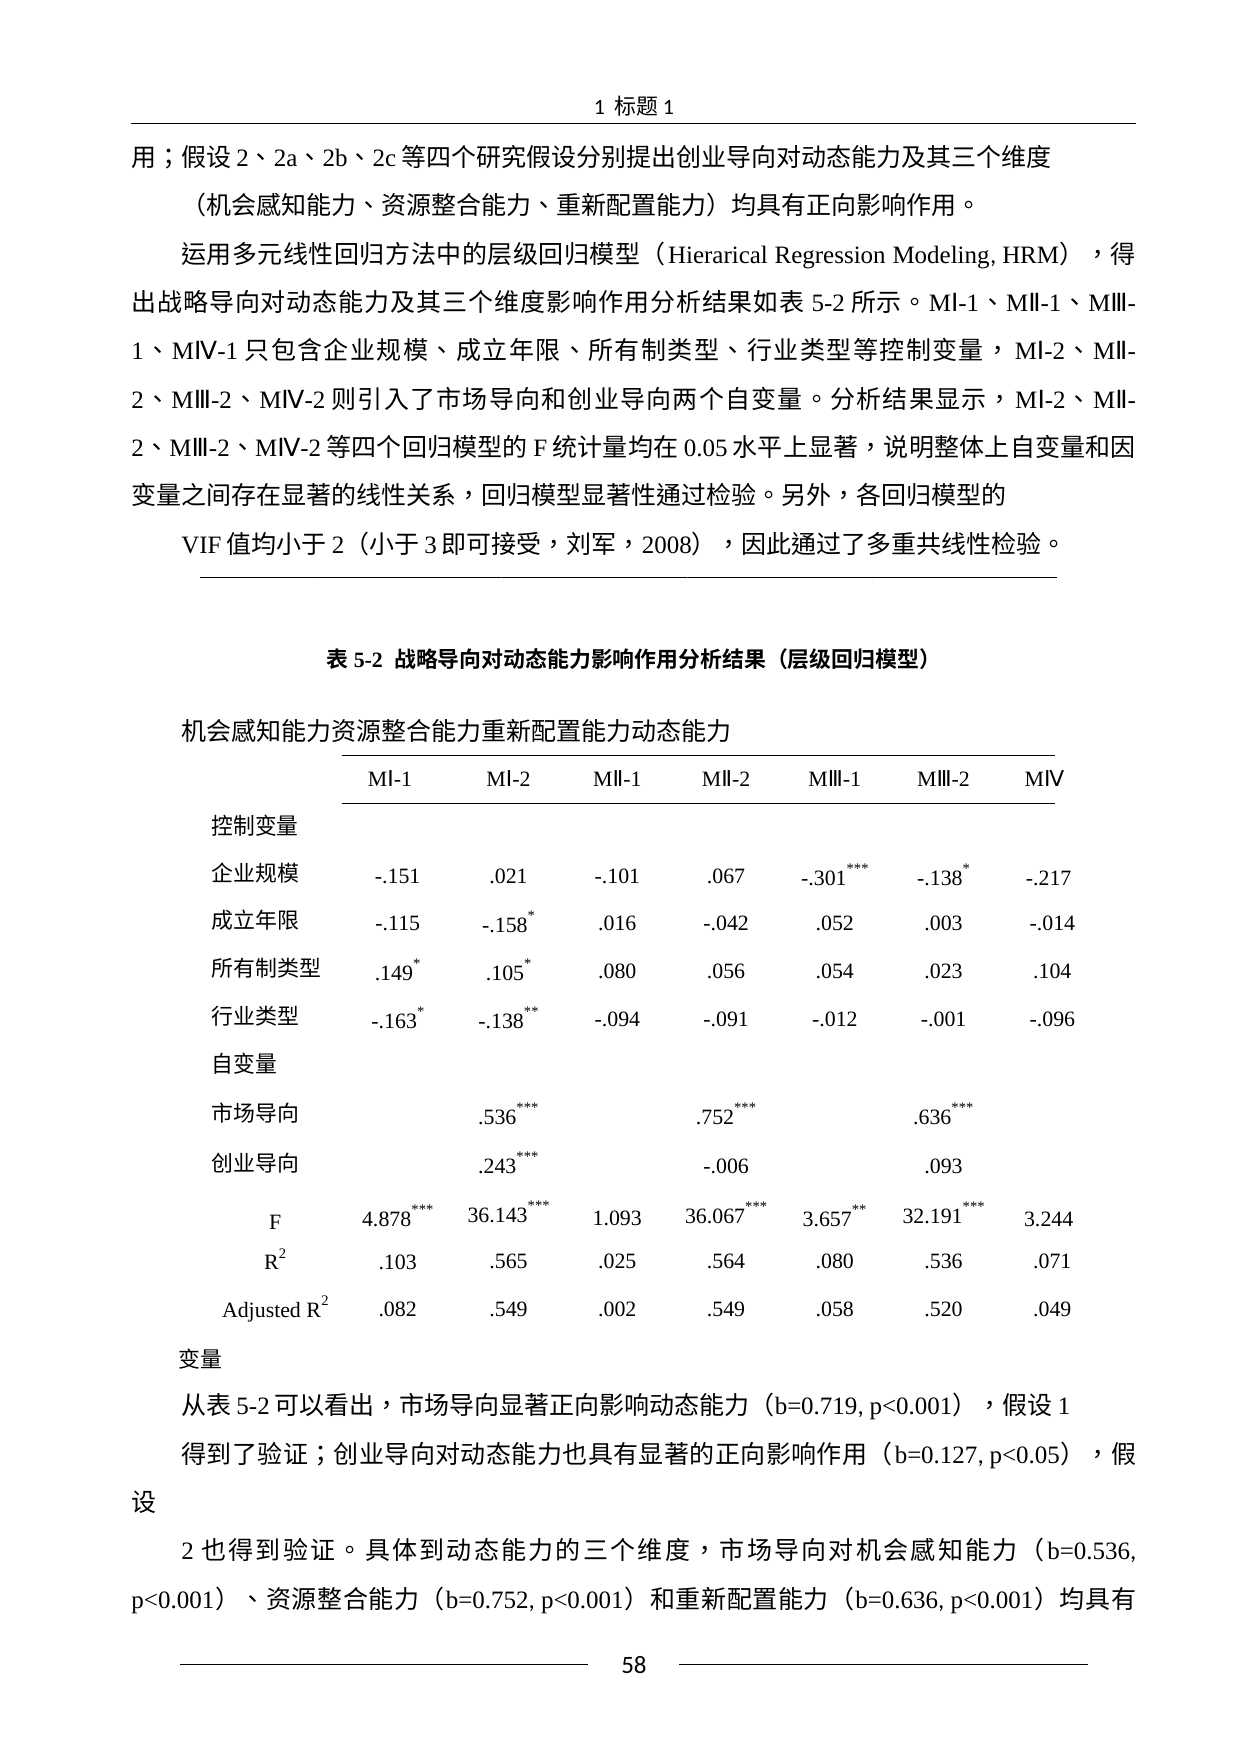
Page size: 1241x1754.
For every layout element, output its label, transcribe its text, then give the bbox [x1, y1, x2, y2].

text 从表5-2可以看出，市场导向显著正向影响动态能力（b=0.719, p<0.001），假设 1 [131, 1373, 1136, 1421]
text 机会感知能力资源整合能力重新配置能力动态能力 [131, 698, 1136, 746]
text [131, 1518, 1136, 1614]
text 表 5-2 战略导向对动态能力影响作用分析结果（层级回归模型） [131, 640, 1136, 673]
text （机会感知能力、资源整合能力、重新配置能力）均具有正向影响作用。 [131, 173, 1136, 221]
text 变量 [131, 1329, 1136, 1373]
text VIF值均小于2（小于3即可接受，刘军，2008），因此通过了多重共线性检验。 [131, 511, 1136, 559]
text 得到了验证；创业导向对动态能力也具有显著的正向影响作用（b=0.127, p<0.05），假设 [131, 1421, 1136, 1518]
text 运用多元线性回归方法中的层级回归模型（Hierarical Regression Modeling, HRM），得出战略导向对动态能力及其三个维度影响作用分析结果如表5-2所示。MⅠ-1、MⅡ-1、MⅢ-1、MⅣ-1只包含企业规模、成立年限、所有制类型、行业类型等控制变量，MⅠ-2、MⅡ-2、MⅢ-2、MⅣ-2则引入了市场导向和创业导向两个自变量。分析结果显示，MⅠ-2、MⅡ-2、MⅢ-2、MⅣ-2等四个回归模型的F统计量均在0.05水平上显著，说明整体上自变量和因变量之间存在显著的线性关系，回归模型显著性通过检验。另外，各回归模型的 [131, 221, 1136, 511]
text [131, 124, 1136, 173]
